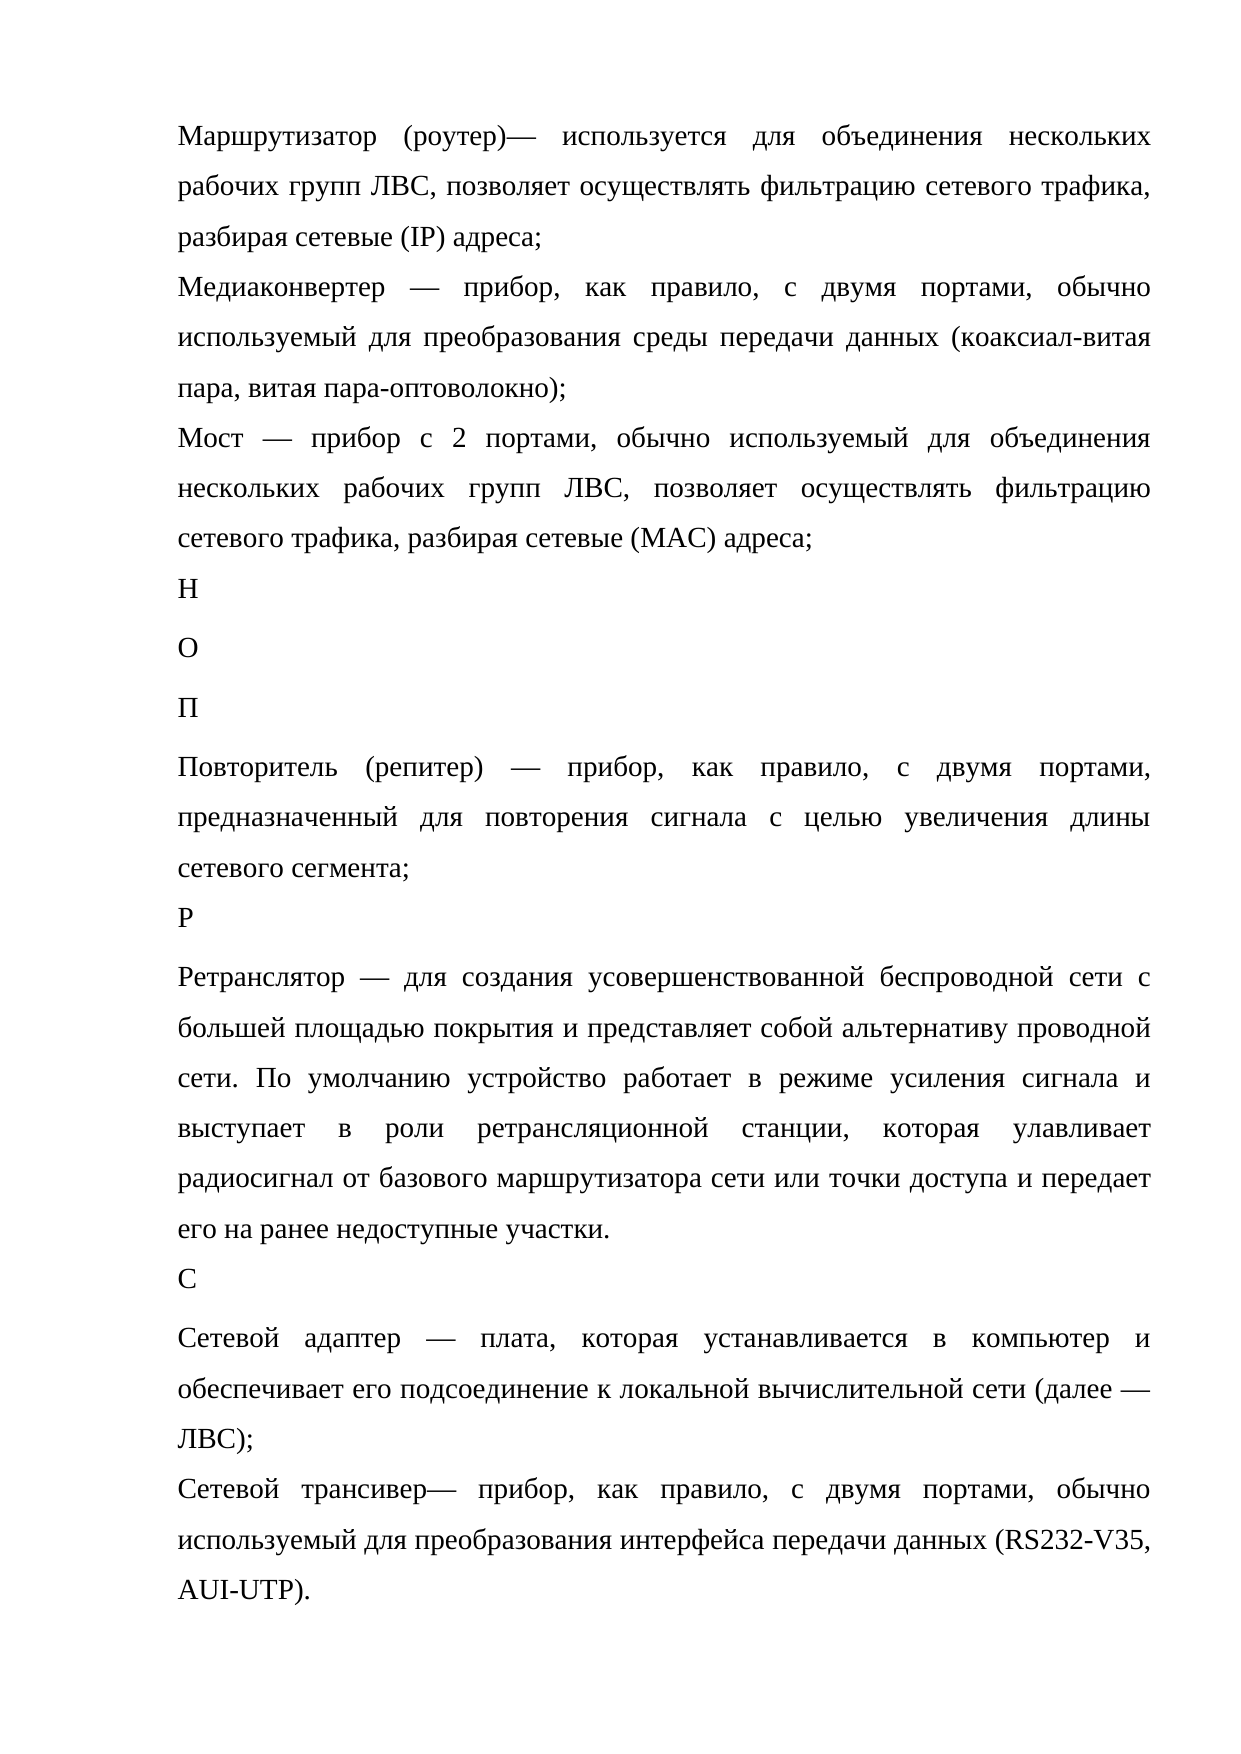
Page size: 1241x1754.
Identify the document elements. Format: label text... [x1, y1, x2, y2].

text Ретранслятор — для создания усовершенствованной беспроводной сети с большей площадью покрытия и представляет собой альтернативу проводной сети. По умолчанию устройство работает в режиме усиления сигнала и выступает в роли ретрансляционной станции, которая улавливает радиосигнал от базового маршрутизатора сети или точки доступа и передает его на ранее недоступные участки. [177, 959, 1152, 1244]
text Р [177, 900, 1152, 933]
text Маршрутизатор (роутер)— используется для объединения нескольких рабочих групп ЛВС, позволяет осуществлять фильтрацию сетевого трафика, разбирая сетевые (IP) адреса; [177, 118, 1152, 252]
text Сетевой трансивер— прибор, как правило, с двумя портами, обычно используемый для преобразования интерфейса передачи данных (RS232-V35, AUI-UTP). [177, 1472, 1152, 1606]
text П [177, 690, 1152, 723]
text С [177, 1261, 1152, 1295]
text Сетевой адаптер — плата, которая устанавливается в компьютер и обеспечивает его подсоединение к локальной вычислительной сети (далее — ЛВС); [177, 1321, 1152, 1455]
text Мост — прибор с 2 портами, обычно используемый для объединения нескольких рабочих групп ЛВС, позволяет осуществлять фильтрацию сетевого трафика, разбирая сетевые (MAC) адреса; [177, 420, 1152, 554]
text О [177, 630, 1152, 664]
text Н [177, 571, 1152, 604]
text Медиаконвертер — прибор, как правило, с двумя портами, обычно используемый для преобразования среды передачи данных (коаксиал-витая пара, витая пара-оптоволокно); [177, 269, 1152, 403]
text Повторитель (репитер) — прибор, как правило, с двумя портами, предназначенный для повторения сигнала с целью увеличения длины сетевого сегмента; [177, 749, 1152, 883]
